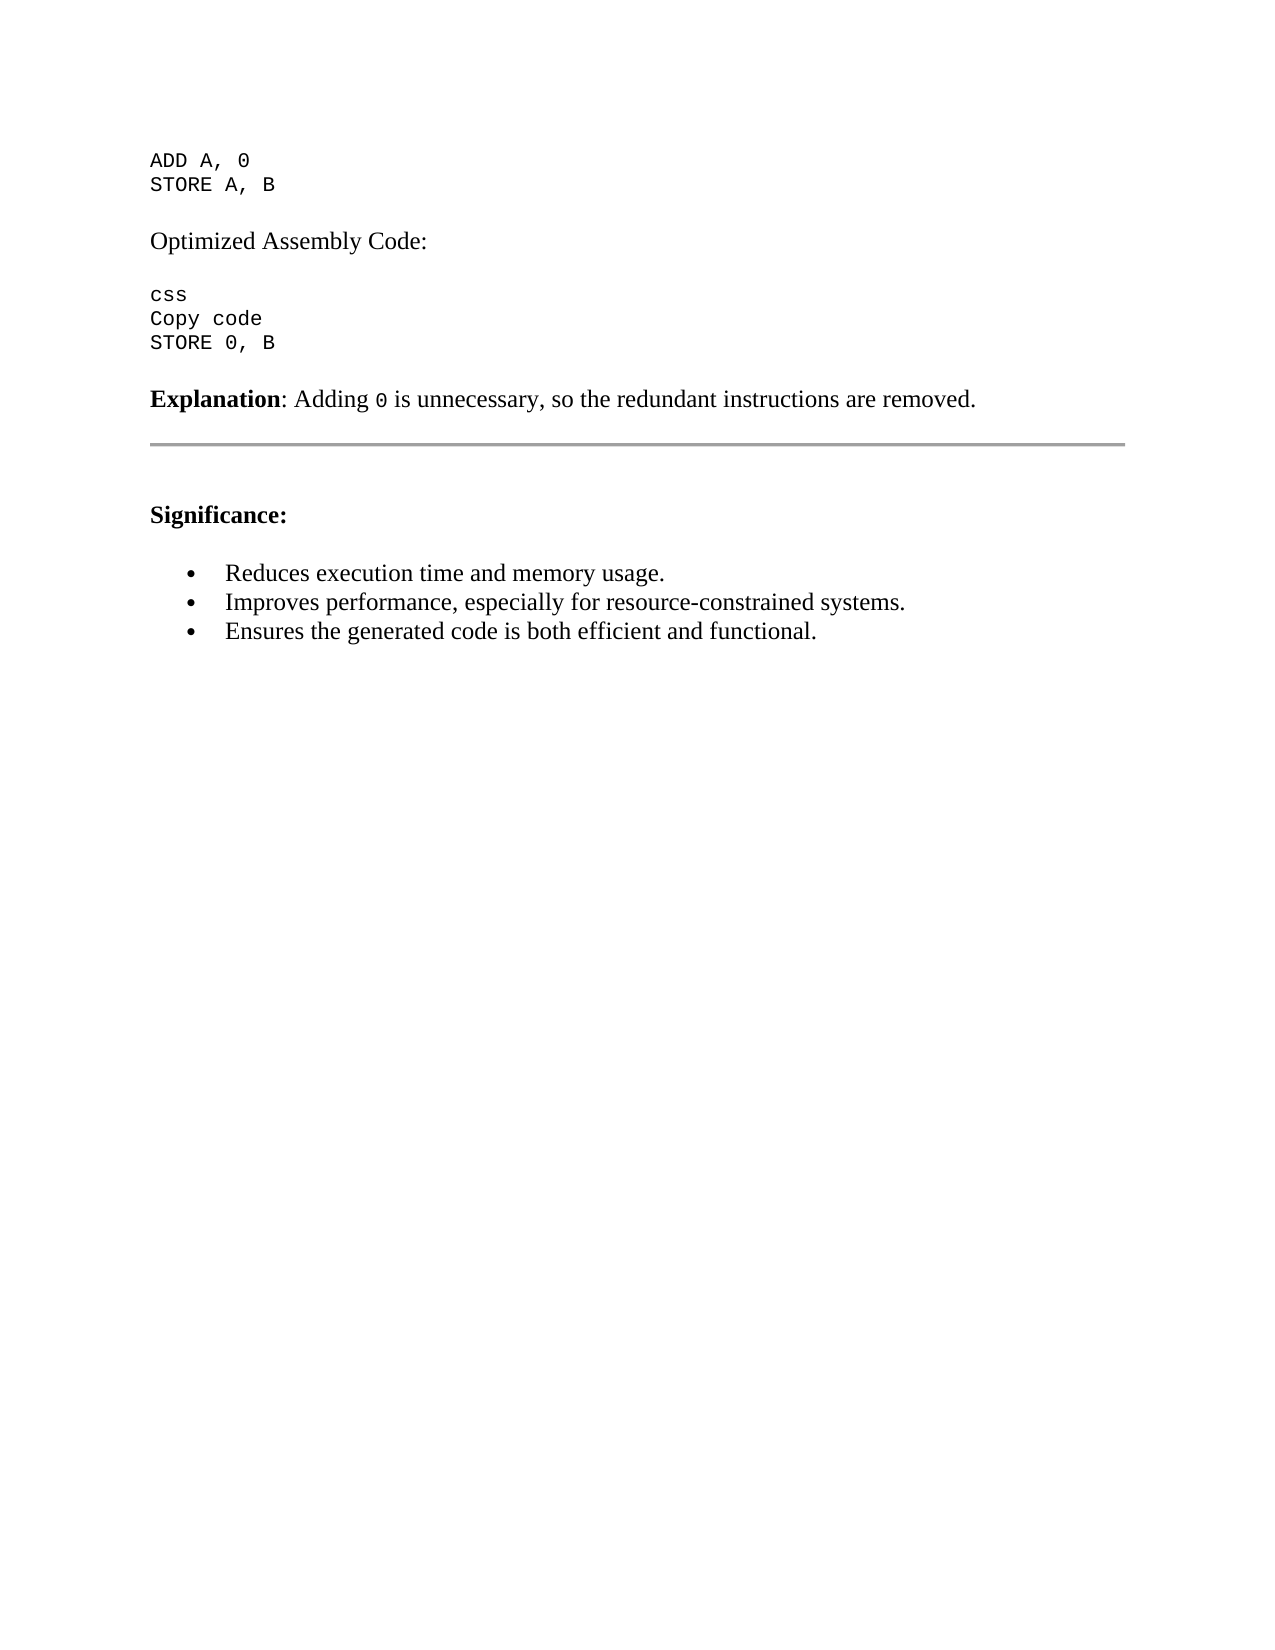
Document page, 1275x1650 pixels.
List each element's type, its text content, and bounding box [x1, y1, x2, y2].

text Significance: [150, 500, 1125, 529]
list Ensures the generated code is both efficient and functional. [187, 616, 1125, 644]
text Explanation: Adding 0 is unnecessary, so the redundant instructions are removed. [150, 384, 1125, 414]
text Copy code [150, 308, 1125, 332]
text Optimized Assembly Code: [150, 226, 1125, 255]
text ADD A, 0 [150, 150, 1125, 174]
list Reduces execution time and memory usage. [187, 558, 1125, 587]
list Improves performance, especially for resource-constrained systems. [187, 587, 1125, 616]
text STORE A, B [150, 174, 1125, 197]
text STORE 0, B [150, 332, 1125, 355]
text css [150, 284, 1125, 308]
